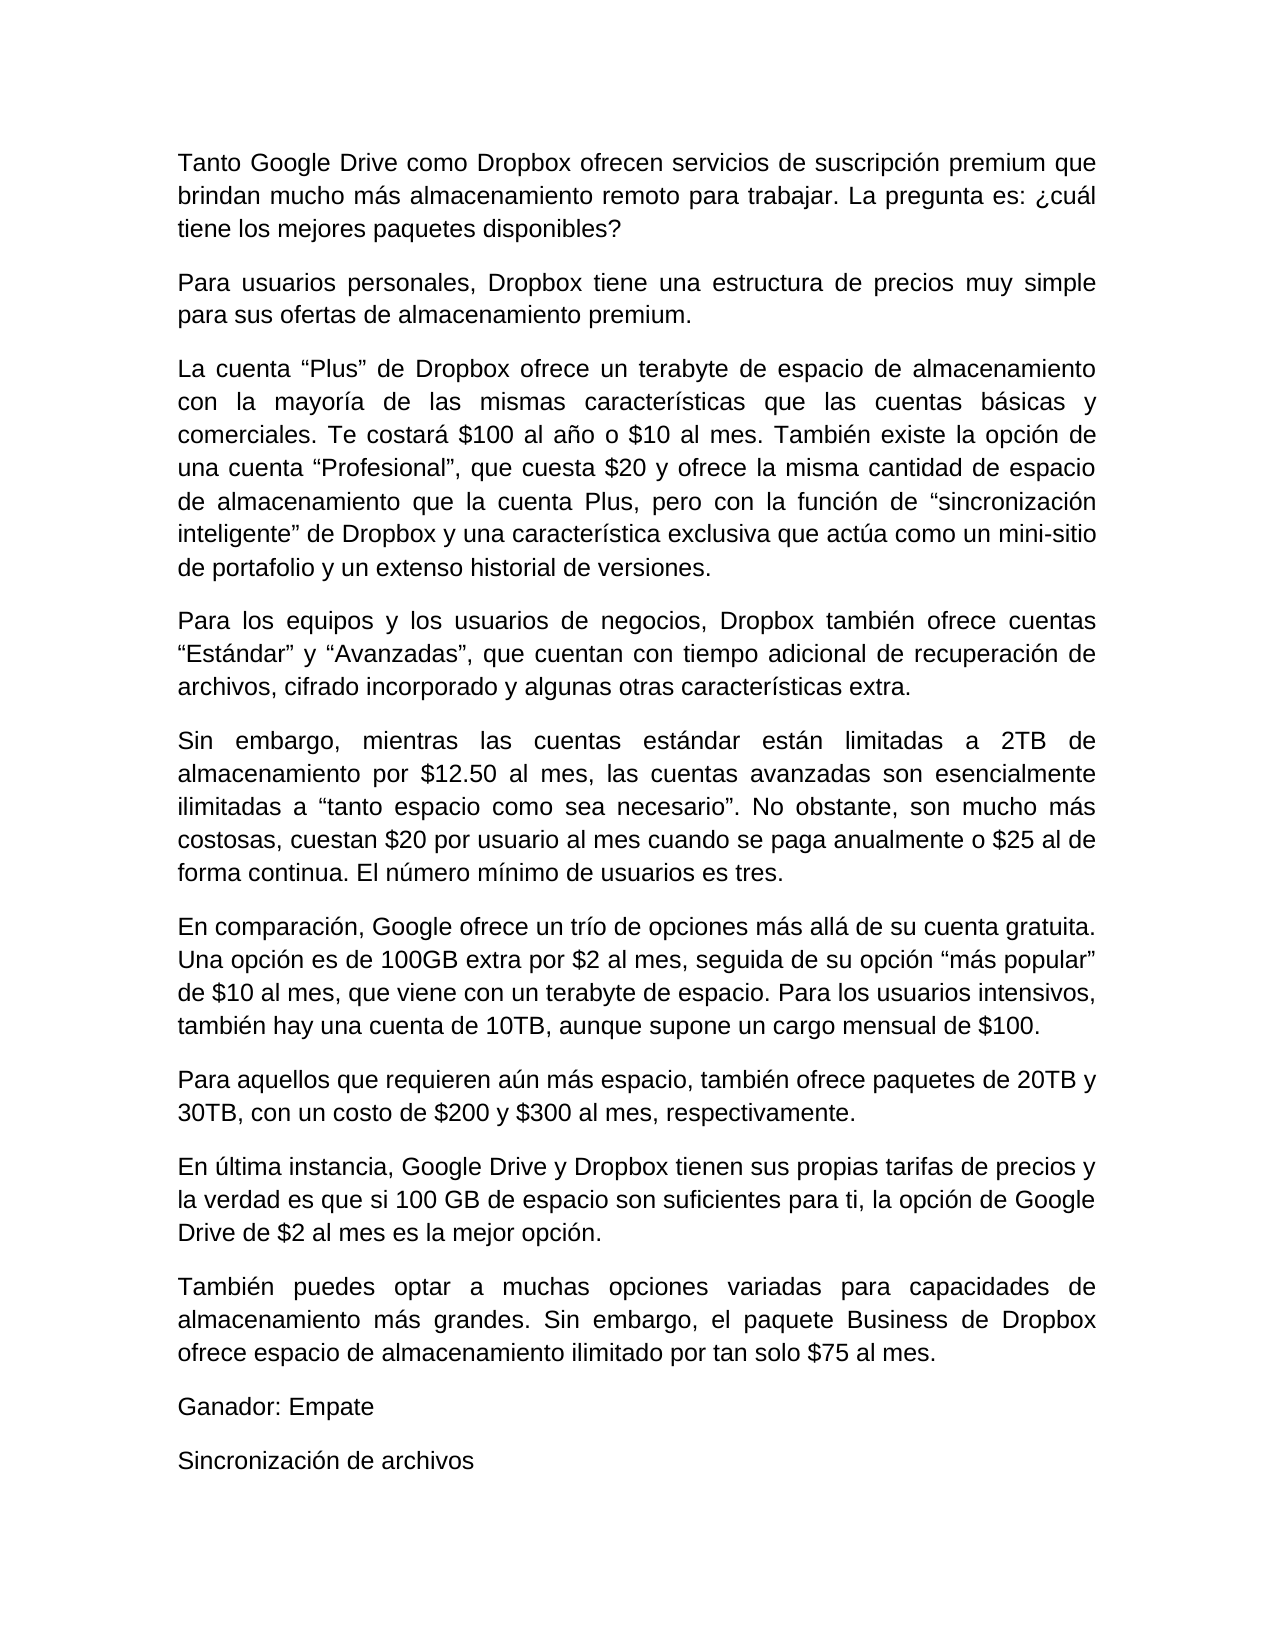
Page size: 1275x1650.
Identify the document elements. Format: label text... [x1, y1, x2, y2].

text Para los equipos y los usuarios de negocios, Dropbox también ofrece cuentas “Estándar” y “Avanzadas”, que cuentan con tiempo adicional de recuperación de archivos, cifrado incorporado y algunas otras características extra. [177, 606, 1098, 701]
text También puedes optar a muchas opciones variadas para capacidades de almacenamiento más grandes. Sin embargo, el paquete Business de Dropbox ofrece espacio de almacenamiento ilimitado por tan solo $75 al mes. [177, 1272, 1098, 1367]
text Sincronización de archivos [177, 1446, 1098, 1474]
text Para aquellos que requieren aún más espacio, también ofrece paquetes de 20TB y 30TB, con un costo de $200 y $300 al mes, respectivamente. [177, 1065, 1098, 1127]
text En última instancia, Google Drive y Dropbox tienen sus propias tarifas de precios y la verdad es que si 100 GB de espacio son suficientes para ti, la opción de Google Drive de $2 al mes es la mejor opción. [177, 1152, 1098, 1247]
text Ganador: Empate [177, 1392, 1098, 1421]
text La cuenta “Plus” de Dropbox ofrece un terabyte de espacio de almacenamiento con la mayoría de las mismas características que las cuentas básicas y comerciales. Te costará $100 al año o $10 al mes. También existe la opción de una cuenta “Profesional”, que cuesta $20 y ofrece la misma cantidad de espacio de almacenamiento que la cuenta Plus, pero con la función de “sincronización inteligente” de Dropbox y una característica exclusiva que actúa como un mini-sitio de portafolio y un extenso historial de versiones. [177, 354, 1098, 581]
text Sin embargo, mientras las cuentas estándar están limitadas a 2TB de almacenamiento por $12.50 al mes, las cuentas avanzadas son esencialmente ilimitadas a “tanto espacio como sea necesario”. No obstante, son mucho más costosas, cuestan $20 por usuario al mes cuando se paga anualmente o $25 al de forma continua. El número mínimo de usuarios es tres. [177, 726, 1098, 887]
text En comparación, Google ofrece un trío de opciones más allá de su cuenta gratuita. Una opción es de 100GB extra por $2 al mes, seguida de su opción “más popular” de $10 al mes, que viene con un terabyte de espacio. Para los usuarios intensivos, también hay una cuenta de 10TB, aunque supone un cargo mensual de $100. [177, 912, 1098, 1040]
text Para usuarios personales, Dropbox tiene una estructura de precios muy simple para sus ofertas de almacenamiento premium. [177, 267, 1098, 329]
text Tanto Google Drive como Dropbox ofrecen servicios de suscripción premium que brindan mucho más almacenamiento remoto para trabajar. La pregunta es: ¿cuál tiene los mejores paquetes disponibles? [177, 148, 1098, 242]
